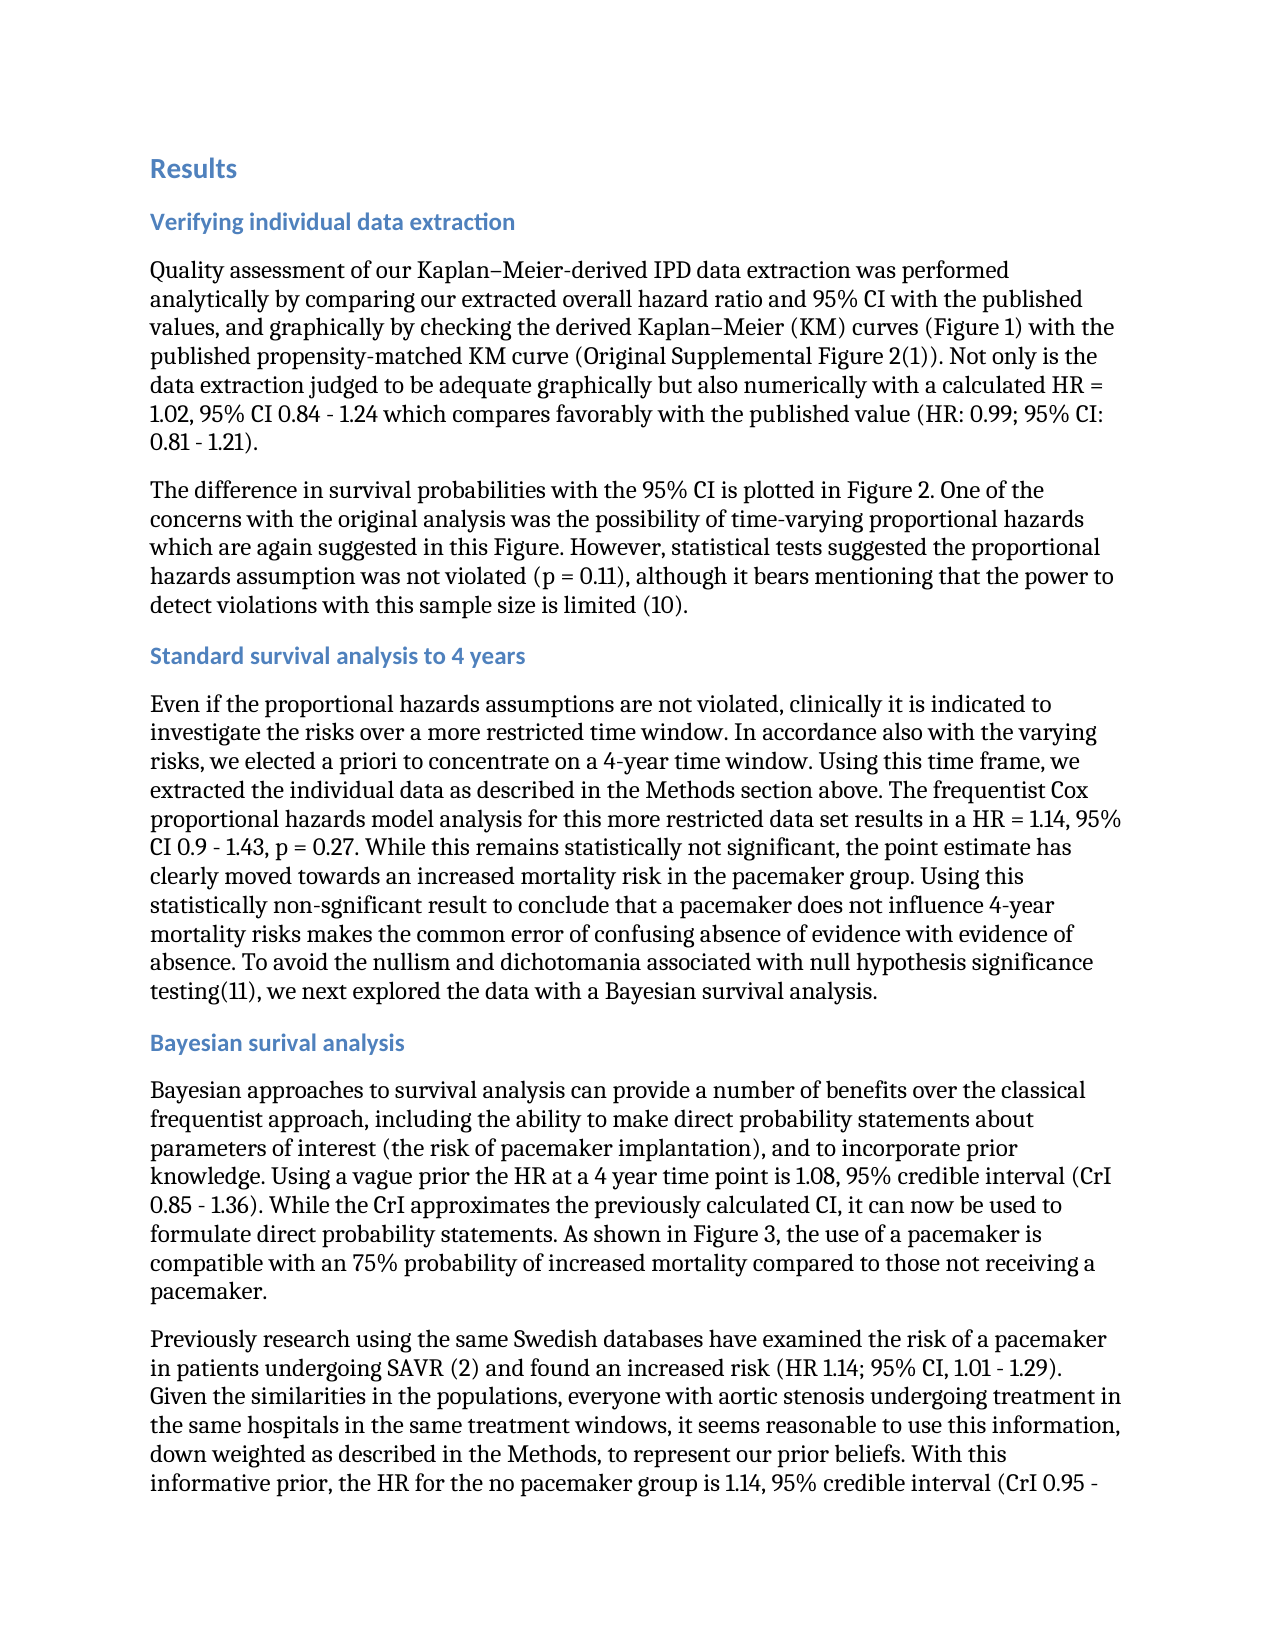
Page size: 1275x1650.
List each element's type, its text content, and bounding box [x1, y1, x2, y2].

text Quality assessment of our Kaplan–Meier-derived IPD data extraction was performed analytically by comparing our extracted overall hazard ratio and 95% CI with the published values, and graphically by checking the derived Kaplan–Meier (KM) curves (Figure 1) with the published propensity-matched KM curve (Original Supplemental Figure 2(1)). Not only is the data extraction judged to be adequate graphically but also numerically with a calculated HR = 1.02, 95% CI 0.84 - 1.24 which compares favorably with the published value (HR: 0.99; 95% CI: 0.81 - 1.21). [150, 256, 1125, 457]
subtitle Bayesian surival analysis [150, 1027, 1125, 1057]
subtitle Verifying individual data extraction [150, 206, 1125, 237]
subtitle Standard survival analysis to 4 years [150, 640, 1125, 671]
text The difference in survival probabilities with the 95% CI is plotted in Figure 2. One of the concerns with the original analysis was the possibility of time-varying proportional hazards which are again suggested in this Figure. However, statistical tests suggested the proportional hazards assumption was not violated (p = 0.11), although it bears mentioning that the power to detect violations with this sample size is limited (10). [150, 476, 1125, 619]
subtitle Results [150, 150, 1125, 186]
text Even if the proportional hazards assumptions are not violated, clinically it is indicated to investigate the risks over a more restricted time window. In accordance also with the varying risks, we elected a priori to concentrate on a 4-year time window. Using this time frame, we extracted the individual data as described in the Methods section above. The frequentist Cox proportional hazards model analysis for this more restricted data set results in a HR = 1.14, 95% CI 0.9 - 1.43, p = 0.27. While this remains statistically not significant, the point estimate has clearly moved towards an increased mortality risk in the pacemaker group. Using this statistically non-sgnificant result to conclude that a pacemaker does not influence 4-year mortality risks makes the common error of confusing absence of evidence with evidence of absence. To avoid the nullism and dichotomania associated with null hypothesis significance testing(11), we next explored the data with a Bayesian survival analysis. [150, 689, 1125, 1006]
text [150, 1325, 1125, 1497]
text Bayesian approaches to survival analysis can provide a number of benefits over the classical frequentist approach, including the ability to make direct probability statements about parameters of interest (the risk of pacemaker implantation), and to incorporate prior knowledge. Using a vague prior the HR at a 4 year time point is 1.08, 95% credible interval (CrI 0.85 - 1.36). While the CrI approximates the previously calculated CI, it can now be used to formulate direct probability statements. As shown in Figure 3, the use of a pacemaker is compatible with an 75% probability of increased mortality compared to those not receiving a pacemaker. [150, 1076, 1125, 1306]
